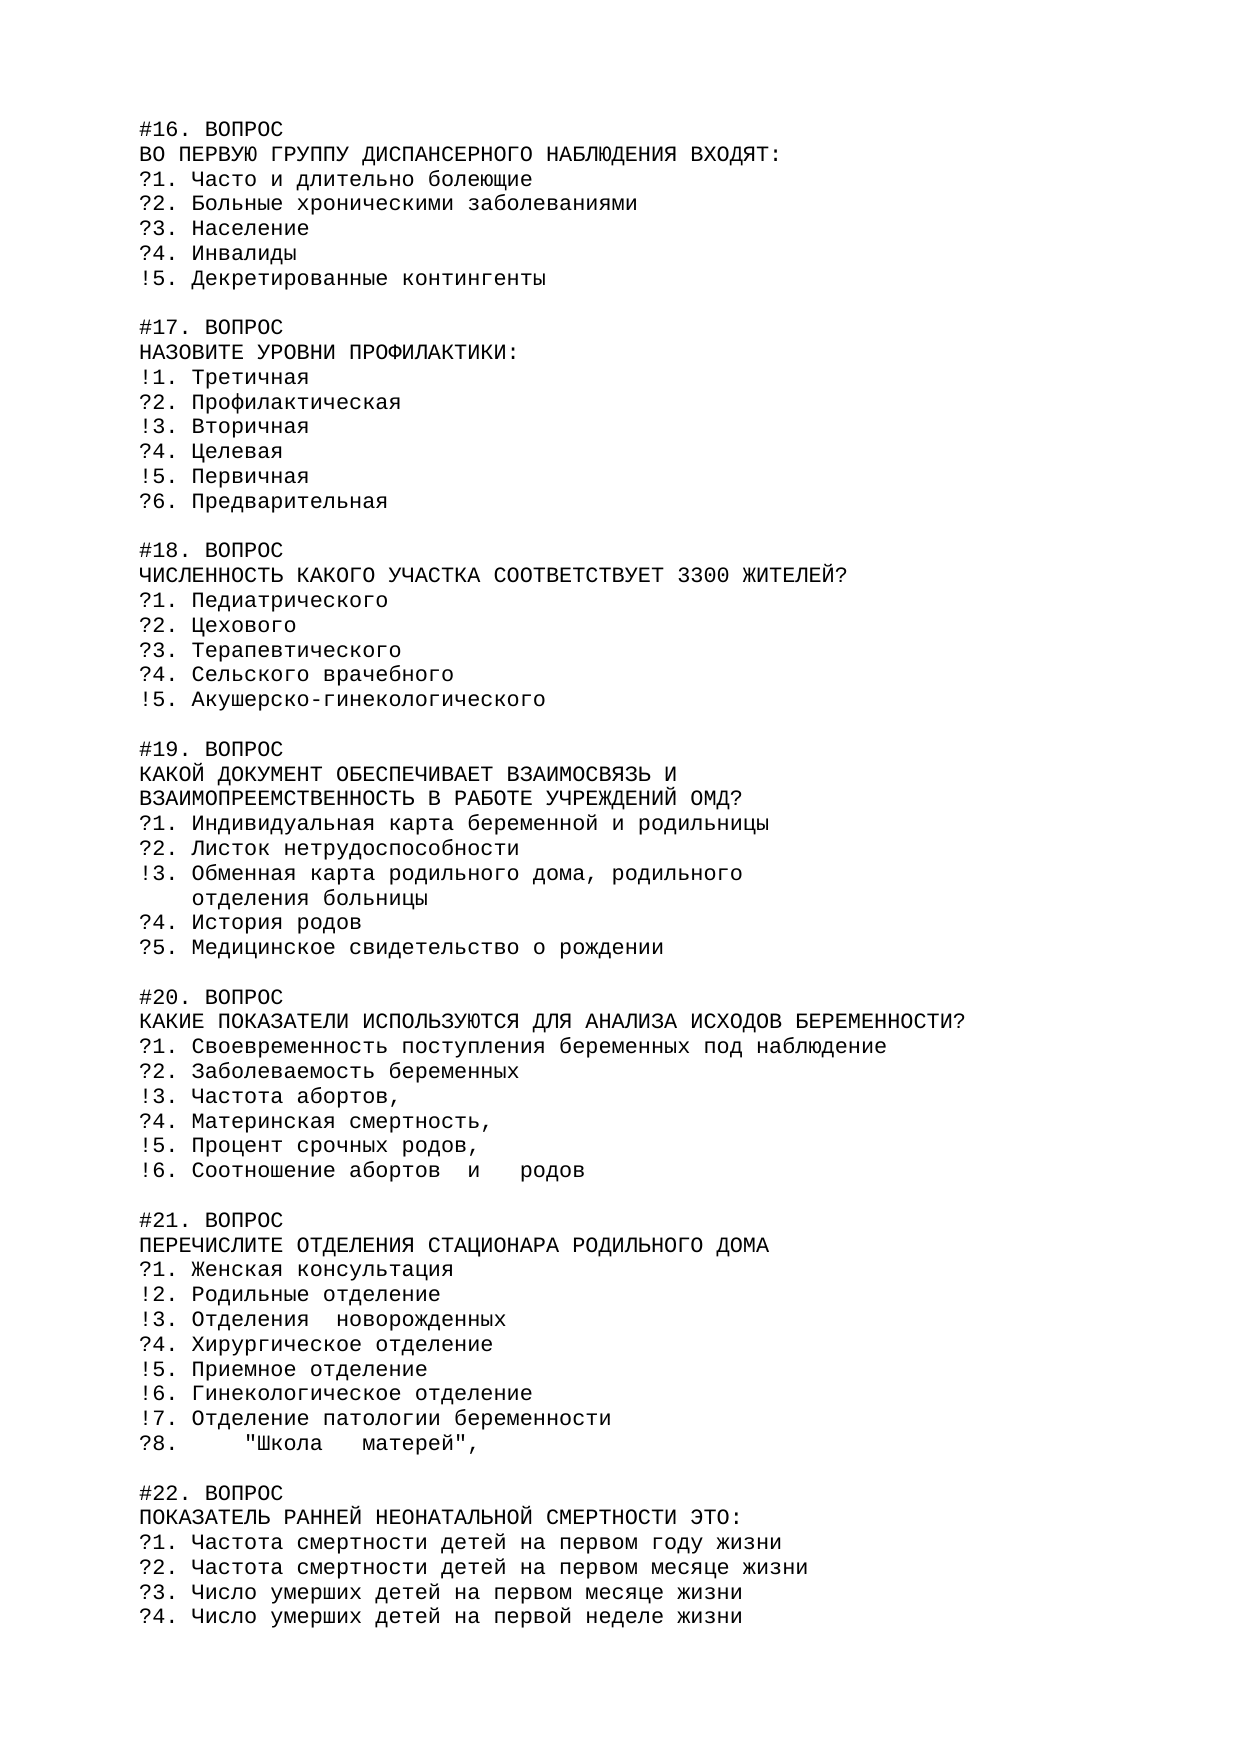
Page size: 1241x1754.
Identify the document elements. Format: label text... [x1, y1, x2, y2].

text КАКОЙ ДОКУМЕНТ ОБЕСПЕЧИВАЕТ ВЗАИМОСВЯЗЬ И [139, 763, 1101, 787]
text ?3. Число умерших детей на первом месяце жизни [139, 1581, 1101, 1606]
text ?4. Сельского врачебного [139, 663, 1101, 688]
text ПОКАЗАТЕЛЬ РАННЕЙ НЕОНАТАЛЬНОЙ СМЕРТНОСТИ ЭТО: [139, 1506, 1101, 1531]
text ?4. История родов [139, 911, 1101, 936]
text !6. Соотношение абортов и родов [139, 1159, 1101, 1184]
text ?1. Частота смертности детей на первом году жизни [139, 1531, 1101, 1556]
text ?1. Индивидуальная карта беременной и родильницы [139, 812, 1101, 837]
text ?2. Профилактическая [139, 391, 1101, 416]
text !5. Первичная [139, 465, 1101, 490]
text ВЗАИМОПРЕЕМСТВЕННОСТЬ В РАБОТЕ УЧРЕЖДЕНИЙ ОМД? [139, 787, 1101, 812]
text ?1. Часто и длительно болеющие [139, 168, 1101, 192]
text ?2. Частота смертности детей на первом месяце жизни [139, 1556, 1101, 1581]
text ?4. Целевая [139, 440, 1101, 465]
text !5. Приемное отделение [139, 1358, 1101, 1382]
text !3. Отделения новорожденных [139, 1308, 1101, 1333]
text !5. Акушерско-гинекологического [139, 688, 1101, 713]
text ?4. Инвалиды [139, 242, 1101, 267]
text ?5. Медицинское свидетельство о рождении [139, 936, 1101, 961]
text ?2. Заболеваемость беременных [139, 1060, 1101, 1085]
text !5. Процент срочных родов, [139, 1134, 1101, 1159]
text ЧИСЛЕННОСТЬ КАКОГО УЧАСТКА СООТВЕТСТВУЕТ 3300 ЖИТЕЛЕЙ? [139, 564, 1101, 589]
text ?2. Листок нетрудоспособности [139, 837, 1101, 862]
text ?4. Хирургическое отделение [139, 1333, 1101, 1358]
text !2. Родильные отделение [139, 1283, 1101, 1308]
text ?2. Больные хроническими заболеваниями [139, 192, 1101, 217]
text КАКИЕ ПОКАЗАТЕЛИ ИСПОЛЬЗУЮТСЯ ДЛЯ АНАЛИЗА ИСХОДОВ БЕРЕМЕННОСТИ? [139, 1011, 1101, 1035]
text #17. ВОПРОС [139, 316, 1101, 341]
text #18. ВОПРОС [139, 539, 1101, 564]
text ?1. Своевременность поступления беременных под наблюдение [139, 1035, 1101, 1060]
text !3. Вторичная [139, 416, 1101, 440]
text отделения больницы [139, 887, 1101, 911]
text ВО ПЕРВУЮ ГРУППУ ДИСПАНСЕРНОГО НАБЛЮДЕНИЯ ВХОДЯТ: [139, 143, 1101, 168]
text ?1. Педиатрического [139, 589, 1101, 614]
text ?6. Предварительная [139, 490, 1101, 515]
text ?2. Цехового [139, 614, 1101, 639]
text ?1. Женская консультация [139, 1258, 1101, 1283]
text !5. Декретированные контингенты [139, 267, 1101, 292]
text #19. ВОПРОС [139, 738, 1101, 763]
text #16. ВОПРОС [139, 118, 1101, 143]
text !3. Обменная карта родильного дома, родильного [139, 862, 1101, 887]
text ПЕРЕЧИСЛИТЕ ОТДЕЛЕНИЯ СТАЦИОНАРА РОДИЛЬНОГО ДОМА [139, 1234, 1101, 1258]
text ?4. Число умерших детей на первой неделе жизни [139, 1606, 1101, 1630]
text НАЗОВИТЕ УРОВНИ ПРОФИЛАКТИКИ: [139, 341, 1101, 366]
text #21. ВОПРОС [139, 1209, 1101, 1234]
text !3. Частота абортов, [139, 1085, 1101, 1110]
text ?8. "Школа матерей", [139, 1432, 1101, 1457]
text !7. Отделение патологии беременности [139, 1407, 1101, 1432]
text ?4. Материнская смертность, [139, 1110, 1101, 1134]
text !6. Гинекологическое отделение [139, 1382, 1101, 1407]
text #22. ВОПРОС [139, 1482, 1101, 1506]
text #20. ВОПРОС [139, 986, 1101, 1011]
text ?3. Терапевтического [139, 639, 1101, 663]
text !1. Третичная [139, 366, 1101, 391]
text ?3. Население [139, 217, 1101, 242]
